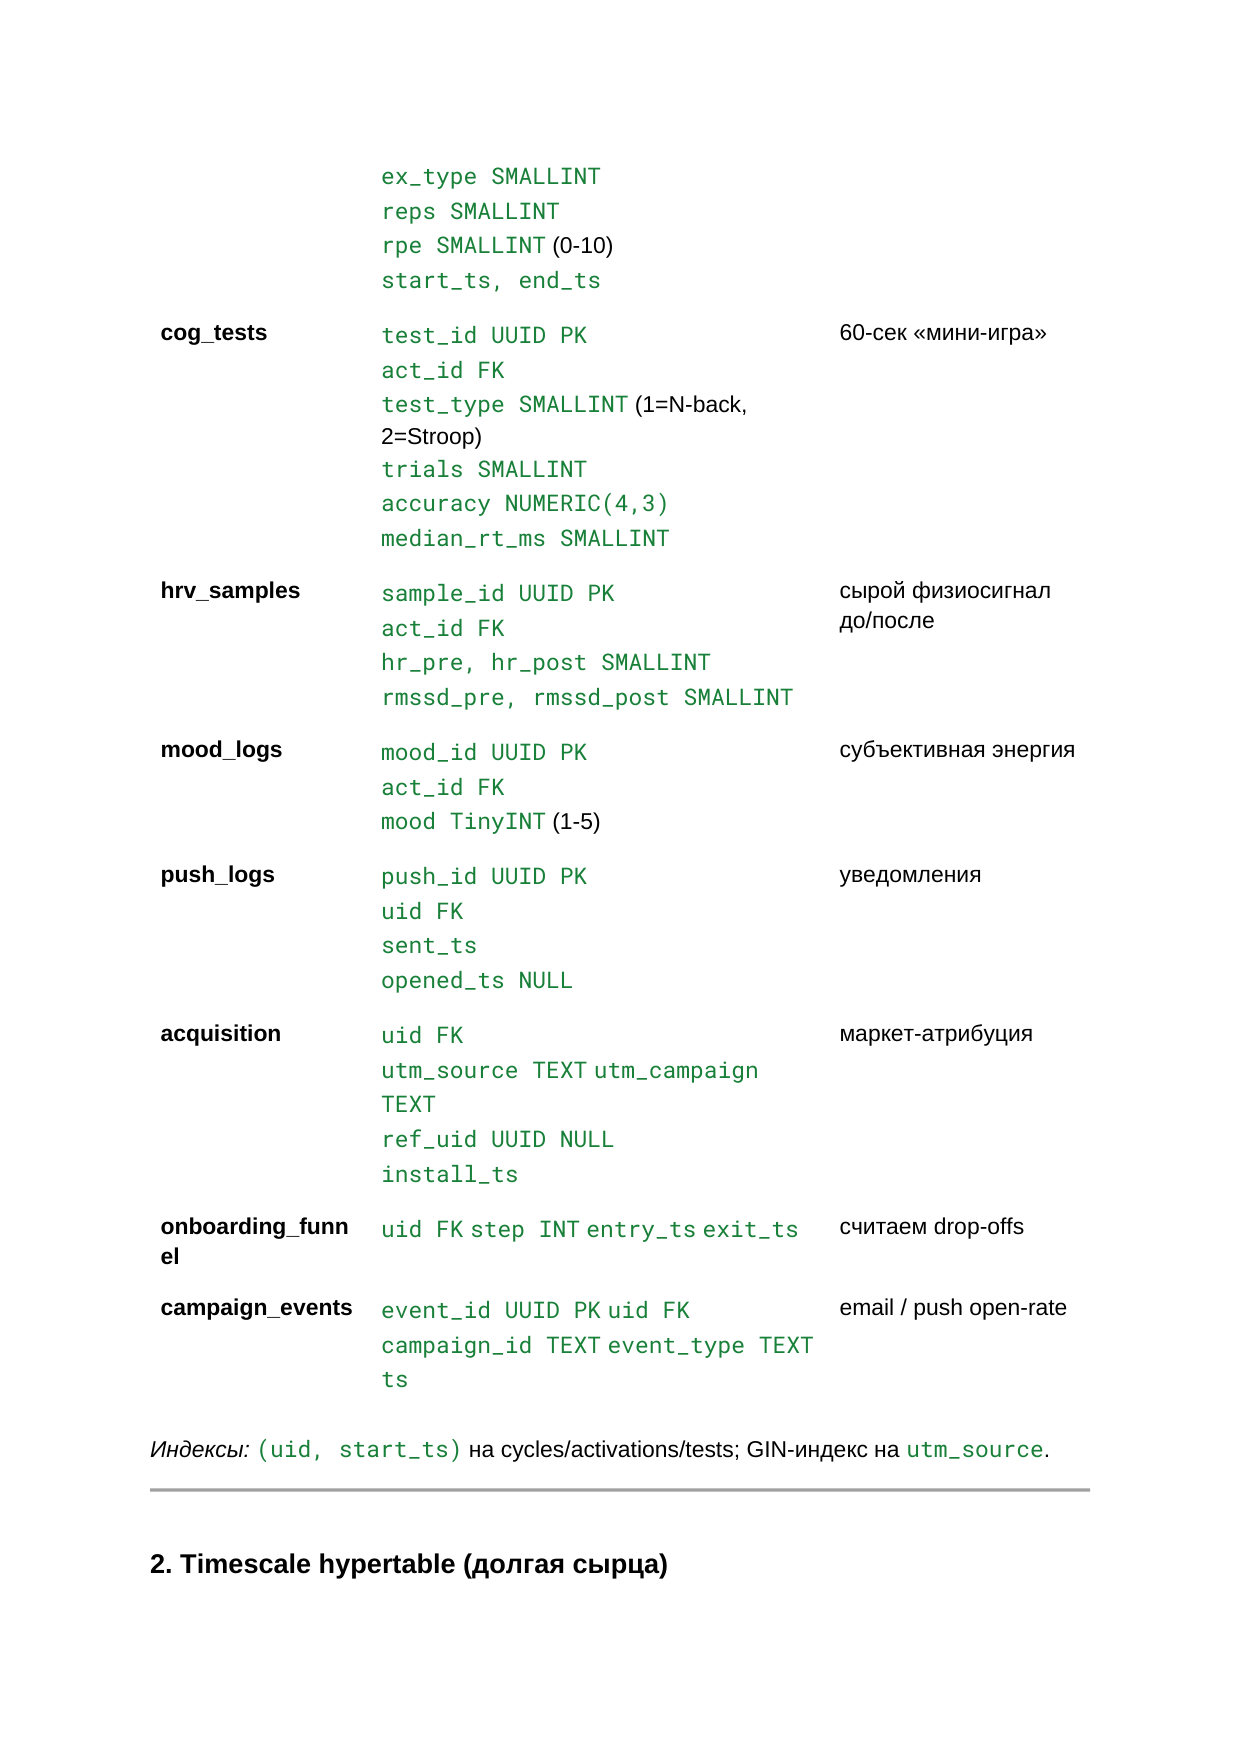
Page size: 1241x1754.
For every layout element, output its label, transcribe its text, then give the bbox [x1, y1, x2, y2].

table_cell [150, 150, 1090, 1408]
text Индексы: (uid, start_ts) на cycles/activations/tests; GIN-индекс на utm_source. [150, 1433, 1090, 1463]
subtitle 2. Timescale hypertable (долгая сырца) [150, 1548, 1090, 1579]
